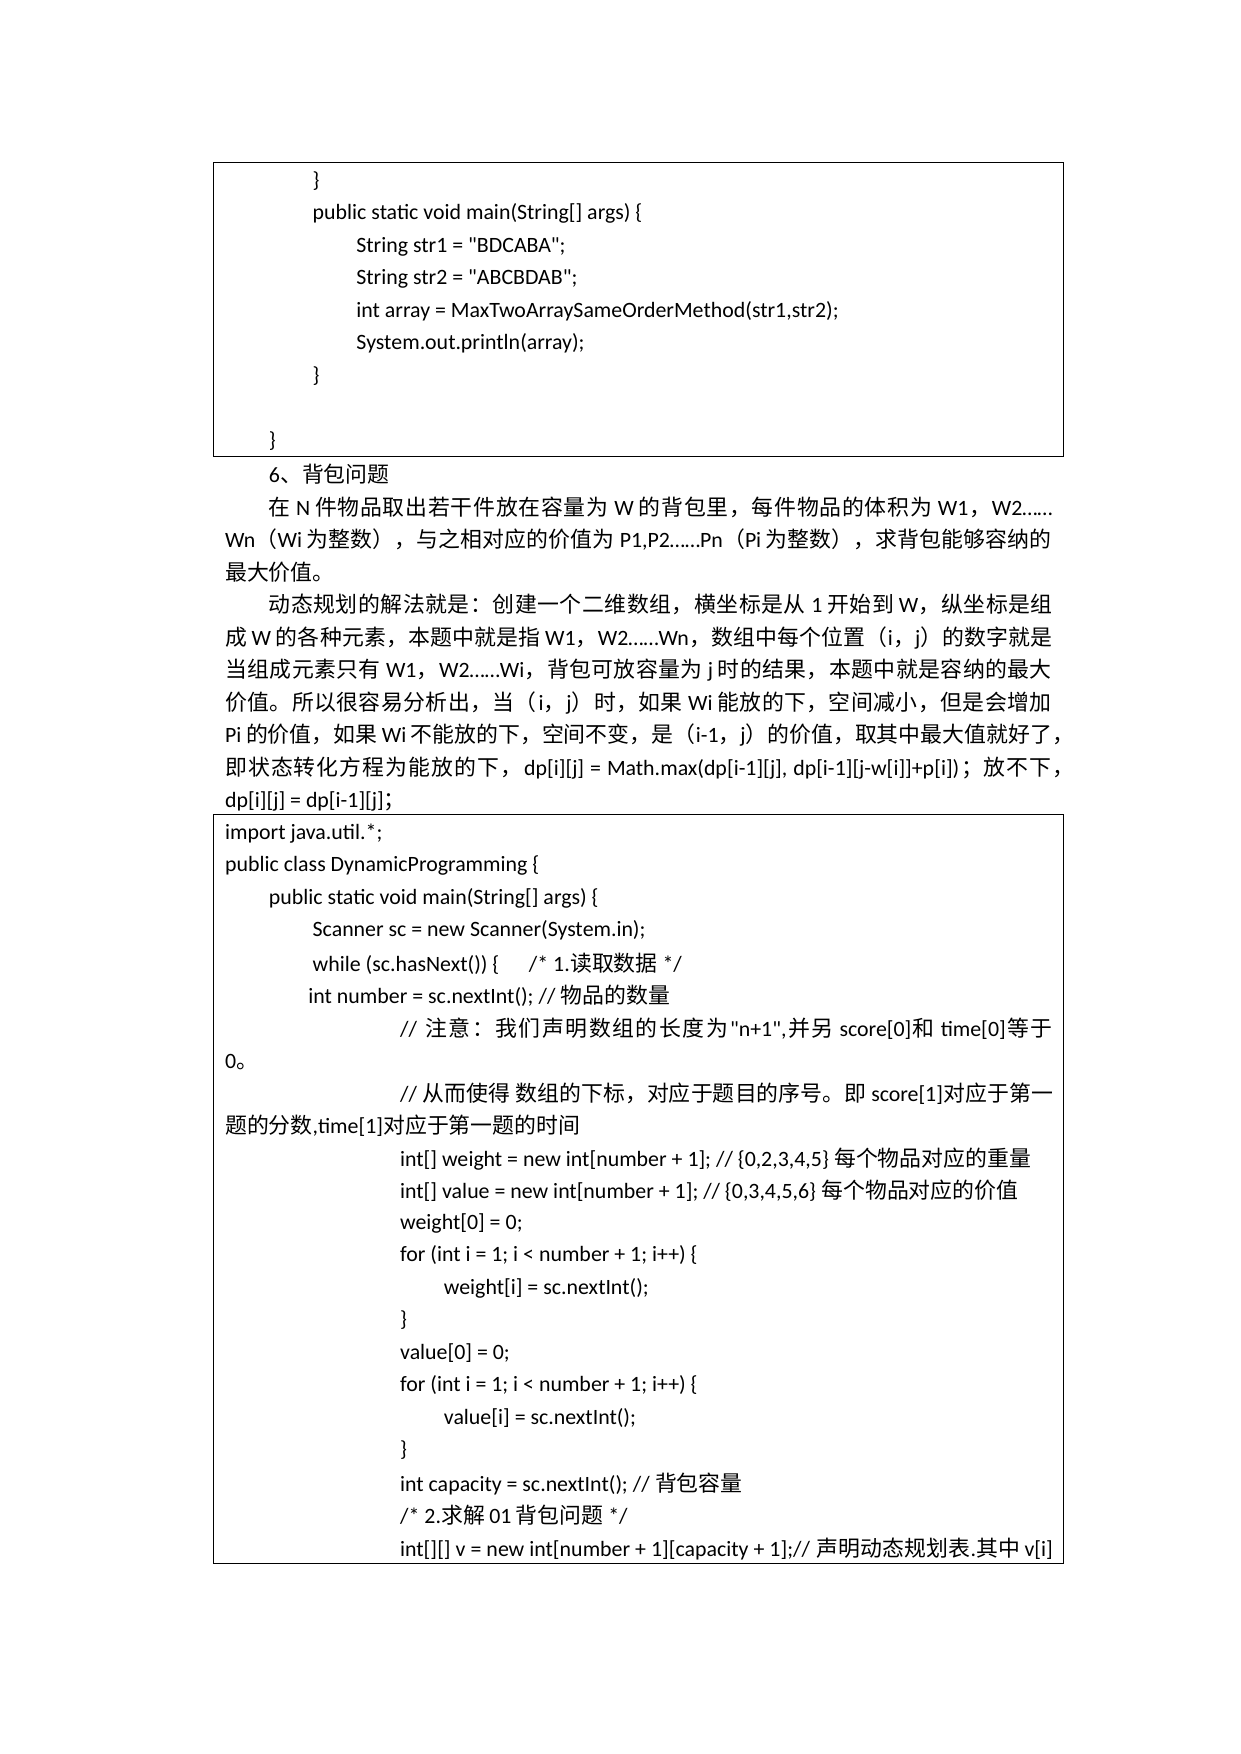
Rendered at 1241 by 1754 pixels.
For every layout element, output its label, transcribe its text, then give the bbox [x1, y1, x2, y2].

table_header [214, 163, 1063, 456]
list 动态规划的解法就是：创建一个二维数组，横坐标是从1开始到W，纵坐标是组成W的各种元素，本题中就是指W1，W2……Wn，数组中每个位置（i，j）的数字就是当组成元素只有W1，W2……Wi，背包可放容量为j时的结果，本题中就是容纳的最大价值。所以很容易分析出，当（i，j）时，如果Wi能放的下，空间减小，但是会增加Pi的价值，如果Wi不能放的下，空间不变，是（i-1，j）的价值，取其中最大值就好了，即状态转化方程为能放的下，dp[i][j] = Math.max(dp[i-1][j], dp[i-1][j-w[i]]+p[i])；放不下，dp[i][j] = dp[i-1][j]； [225, 587, 1053, 814]
list 6、背包问题 [225, 457, 1053, 489]
list 在N件物品取出若干件放在容量为W的背包里，每件物品的体积为W1，W2……Wn（Wi为整数），与之相对应的价值为P1,P2……Pn（Pi为整数），求背包能够容纳的最大价值。 [225, 489, 1053, 587]
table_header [214, 815, 1063, 1563]
